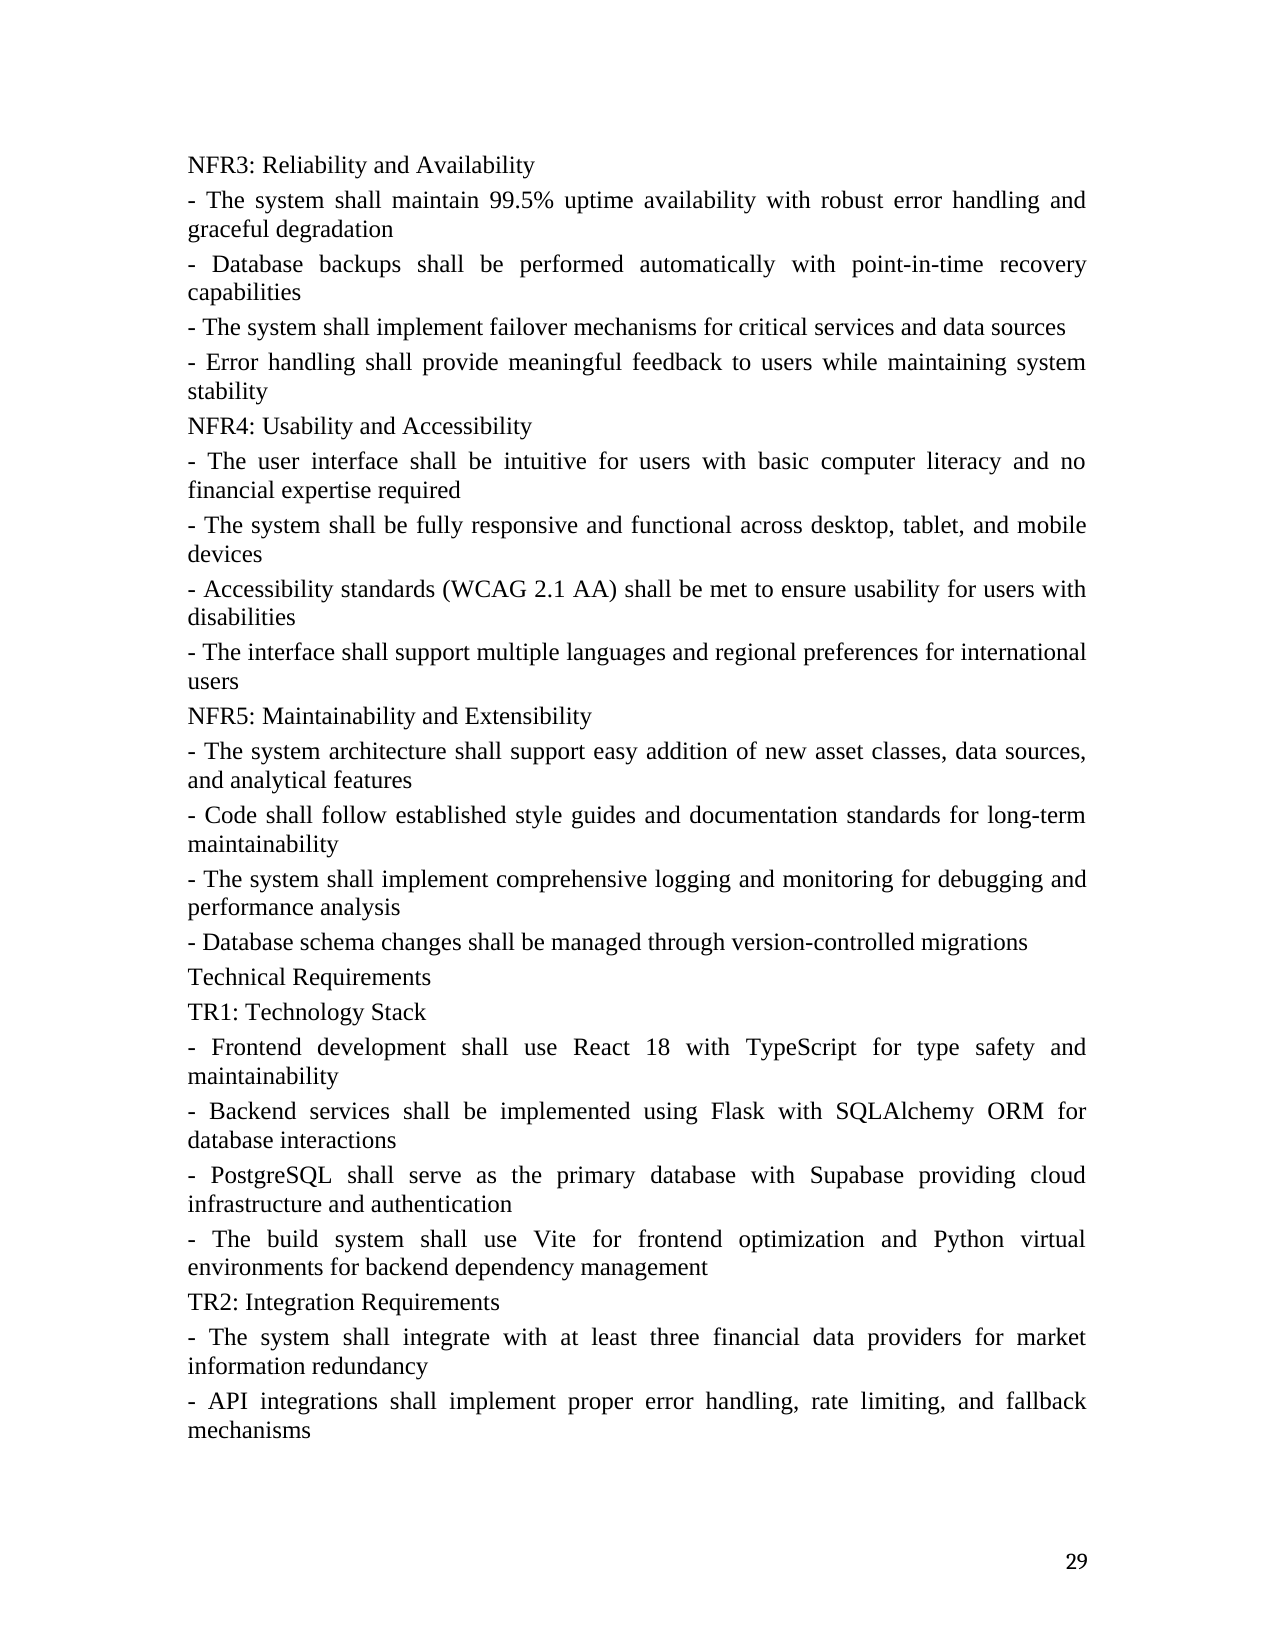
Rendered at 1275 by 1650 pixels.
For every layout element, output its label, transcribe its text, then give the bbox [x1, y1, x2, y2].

text - Backend services shall be implemented using Flask with SQLAlchemy ORM for database interactions [187, 1096, 1087, 1154]
text - The system architecture shall support easy addition of new asset classes, data sources, and analytical features [187, 736, 1087, 794]
text NFR5: Maintainability and Extensibility [187, 701, 1087, 730]
text - The build system shall use Vite for frontend optimization and Python virtual environments for backend dependency management [187, 1224, 1087, 1281]
text - The system shall integrate with at least three financial data providers for market information redundancy [187, 1322, 1087, 1380]
text - API integrations shall implement proper error handling, rate limiting, and fallback mechanisms [187, 1386, 1087, 1444]
text - Frontend development shall use React 18 with TypeScript for type safety and maintainability [187, 1032, 1087, 1090]
text Technical Requirements [187, 962, 1087, 991]
text - PostgreSQL shall serve as the primary database with Supabase providing cloud infrastructure and authentication [187, 1160, 1087, 1217]
text - The system shall implement comprehensive logging and monitoring for debugging and performance analysis [187, 864, 1087, 921]
text TR2: Integration Requirements [187, 1287, 1087, 1316]
text NFR3: Reliability and Availability [187, 150, 1087, 179]
text - Code shall follow established style guides and documentation standards for long-term maintainability [187, 800, 1087, 857]
text - The user interface shall be intuitive for users with basic computer literacy and no financial expertise required [187, 446, 1087, 504]
text - The interface shall support multiple languages and regional preferences for international users [187, 637, 1087, 695]
text TR1: Technology Stack [187, 997, 1087, 1026]
text - Database backups shall be performed automatically with point-in-time recovery capabilities [187, 249, 1087, 306]
text - The system shall be fully responsive and functional across desktop, tablet, and mobile devices [187, 510, 1087, 567]
text NFR4: Usability and Accessibility [187, 411, 1087, 440]
text - Accessibility standards (WCAG 2.1 AA) shall be met to ensure usability for users with disabilities [187, 574, 1087, 631]
text - The system shall implement failover mechanisms for critical services and data sources [187, 312, 1087, 341]
text - Error handling shall provide meaningful feedback to users while maintaining system stability [187, 347, 1087, 405]
text - The system shall maintain 99.5% uptime availability with robust error handling and graceful degradation [187, 185, 1087, 242]
text - Database schema changes shall be managed through version-controlled migrations [187, 927, 1087, 956]
